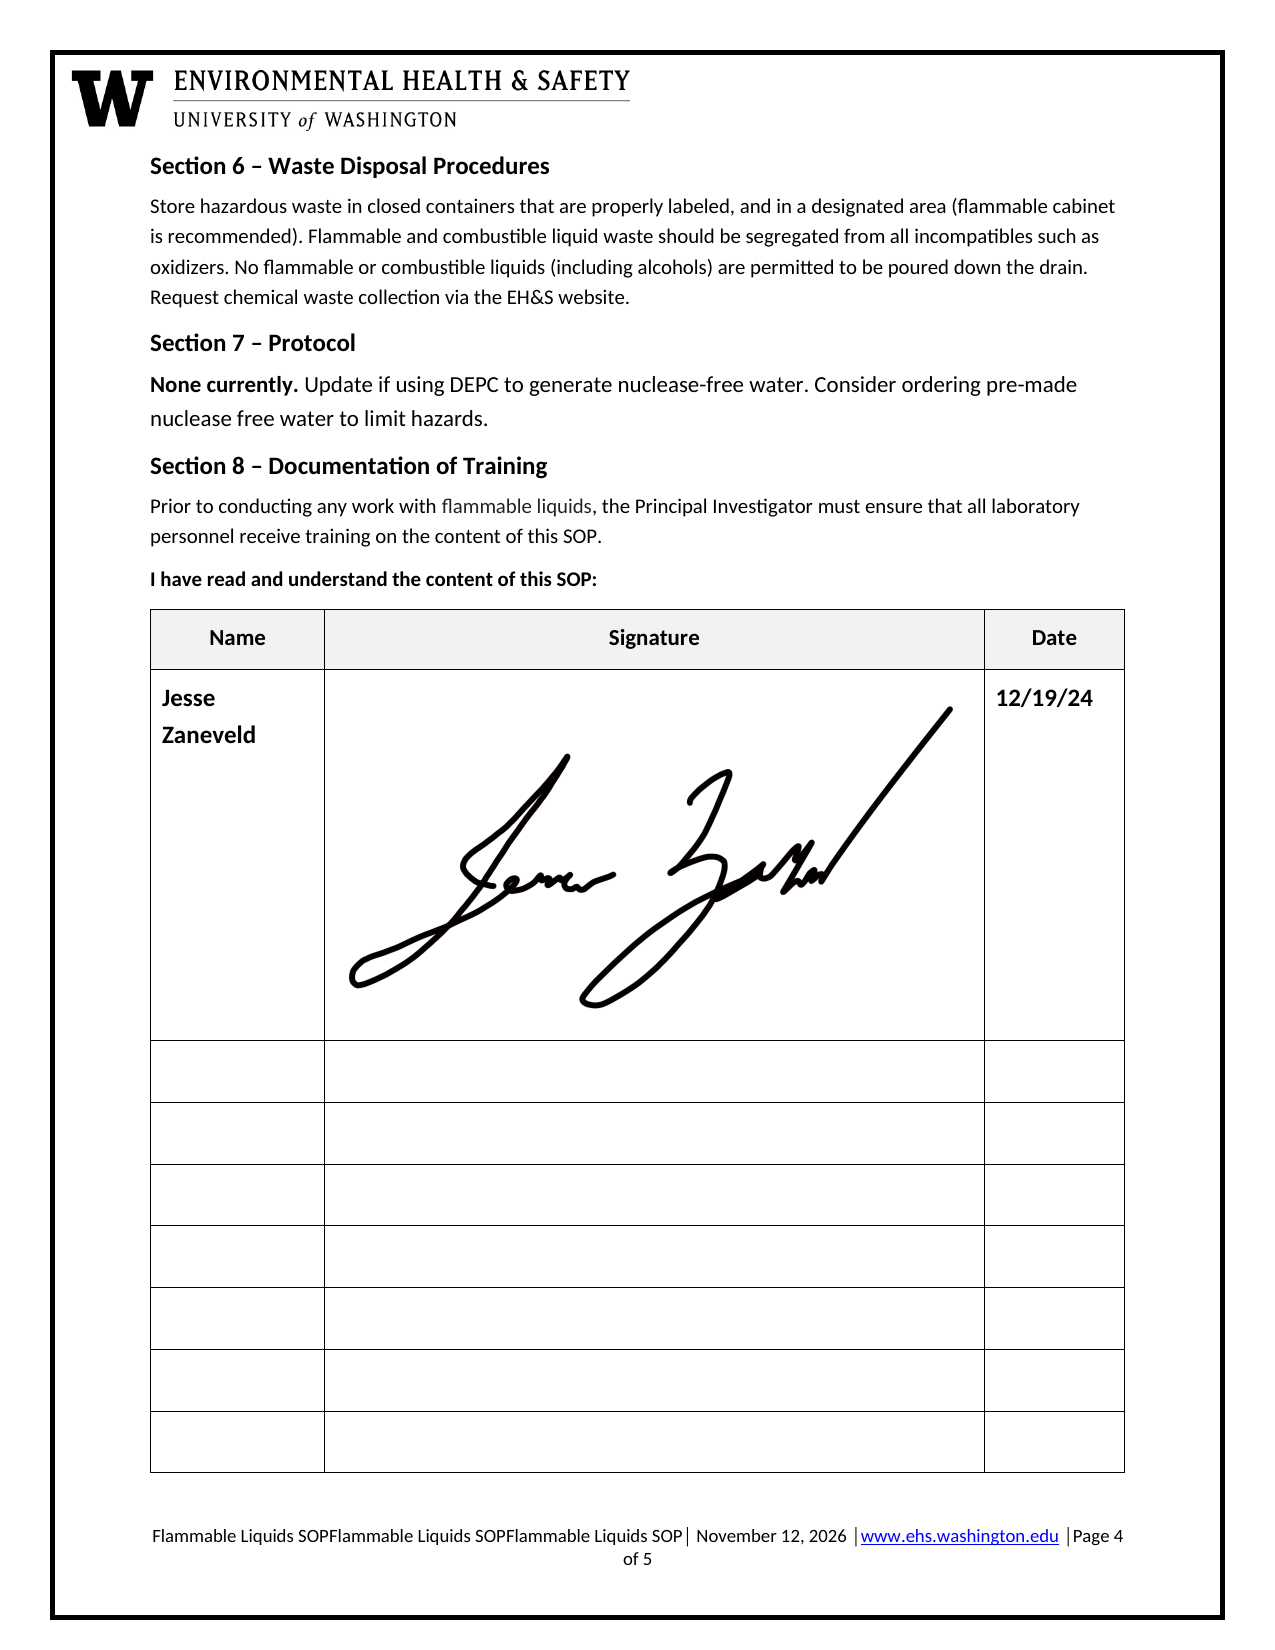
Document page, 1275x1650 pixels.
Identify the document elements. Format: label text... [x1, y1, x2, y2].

table_cell [985, 1103, 1124, 1163]
table_cell [985, 1350, 1124, 1411]
subtitle Section 7 – Protocol [150, 327, 1125, 358]
table_cell [325, 1412, 984, 1472]
table_cell Jesse Zaneveld [151, 670, 324, 1040]
table_cell [151, 1103, 324, 1163]
table_header Date [985, 610, 1124, 669]
table_cell [325, 1226, 984, 1287]
table_cell [325, 1288, 984, 1349]
table_cell [151, 1165, 324, 1225]
table_cell [325, 670, 984, 1040]
table_cell [325, 1103, 984, 1163]
table_cell [985, 1041, 1124, 1102]
table_cell [985, 1226, 1124, 1287]
table_cell [151, 1412, 324, 1472]
table_cell [325, 1165, 984, 1225]
table_cell [325, 1041, 984, 1102]
picture [71, 70, 630, 131]
table_cell [985, 1412, 1124, 1472]
table_header Signature [325, 610, 984, 669]
subtitle Section 8 – Documentation of Training [150, 450, 1125, 480]
table_cell [151, 1041, 324, 1102]
table_cell [151, 1288, 324, 1349]
table_cell [325, 1350, 984, 1411]
table_cell [985, 1165, 1124, 1225]
picture [335, 682, 973, 1023]
text Store hazardous waste in closed containers that are properly labeled, and in a designated area (flammable cabinet is recommended). Flammable and combustible liquid waste should be segregated from all incompatibles such as oxidizers. No flammable or combustible liquids (including alcohols) are permitted to be poured down the drain. Request chemical waste collection via the EH&S website. [150, 193, 1125, 310]
table_cell [151, 1226, 324, 1287]
table_header Name [151, 610, 324, 669]
text I have read and understand the content of this SOP: [150, 566, 1125, 592]
text Prior to conducting any work with flammable liquids, the Principal Investigator must ensure that all laboratory personnel receive training on the content of this SOP. [150, 493, 1125, 549]
table_cell [985, 1288, 1124, 1349]
table_cell [151, 1350, 324, 1411]
subtitle Section 6 – Waste Disposal Procedures [150, 150, 1125, 181]
table_cell 12/19/24 [985, 670, 1124, 1040]
